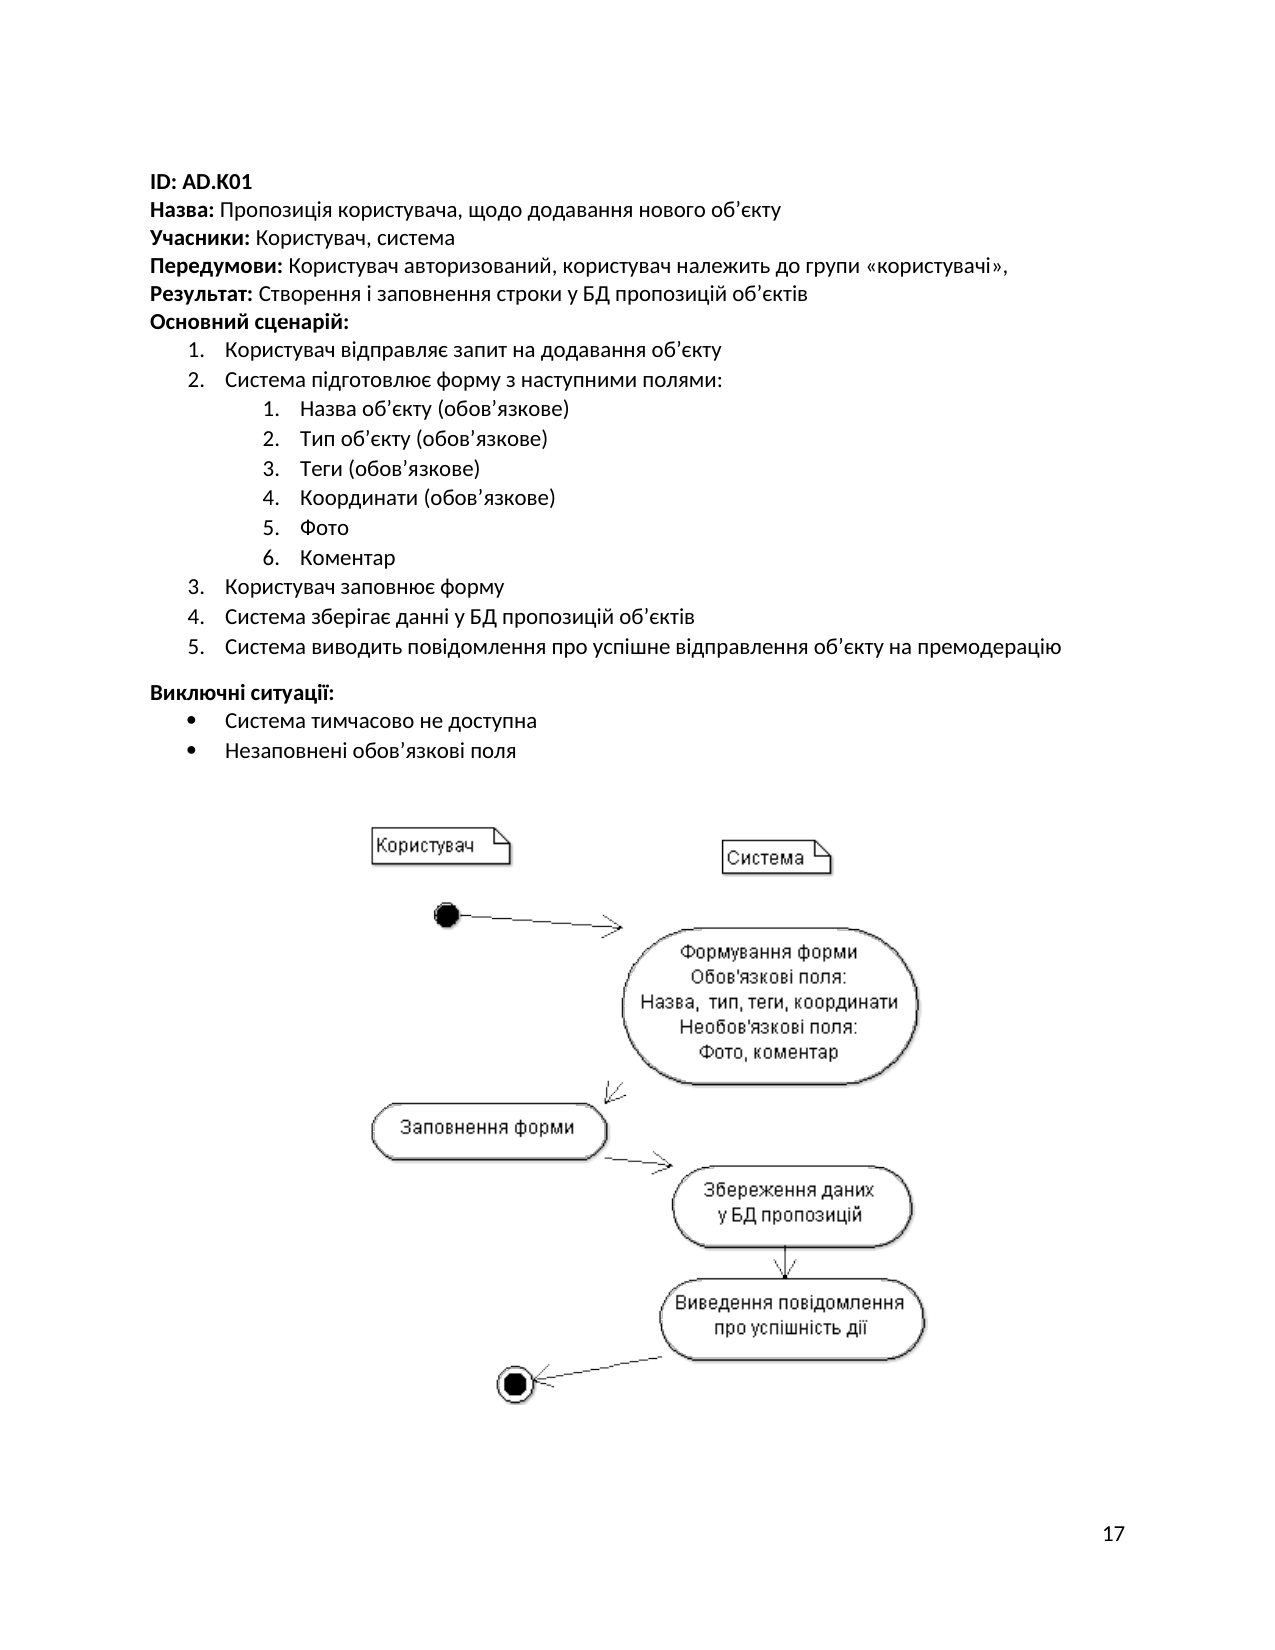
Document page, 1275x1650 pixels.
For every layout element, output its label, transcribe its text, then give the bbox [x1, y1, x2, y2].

text Учасники: Користувач, система [150, 223, 1125, 251]
list Фото [262, 513, 1125, 541]
text ID: AD.K01 [150, 167, 1125, 195]
list Користувач відправляє запит на додавання об’єкту [187, 335, 1125, 363]
text Назва: Пропозиція користувача, щодо додавання нового об’єкту [150, 195, 1125, 223]
picture [334, 821, 941, 1405]
text Результат: Створення і заповнення строки у БД пропозицій об’єктів [150, 279, 1125, 307]
list Назва об’єкту (обов’язкове) [262, 394, 1125, 422]
text Передумови: Користувач авторизований, користувач належить до групи «користувачі», [150, 251, 1125, 279]
list Система виводить повідомлення про успішне відправлення об’єкту на премодерацію [187, 632, 1125, 660]
list Система підготовлює форму з наступними полями: [187, 365, 1125, 393]
list Користувач заповнює форму [187, 572, 1125, 601]
list Коментар [262, 543, 1125, 571]
list Незаповнені обов’язкові поля [187, 736, 1125, 764]
text Виключні ситуації: [150, 678, 1125, 706]
list Система зберігає данні у БД пропозицій об’єктів [187, 602, 1125, 630]
text Основний сценарій: [150, 307, 1125, 335]
list Система тимчасово не доступна [187, 706, 1125, 734]
list Тип об’єкту (обов’язкове) [262, 424, 1125, 452]
list Координати (обов’язкове) [262, 483, 1125, 511]
list Теги (обов’язкове) [262, 454, 1125, 482]
